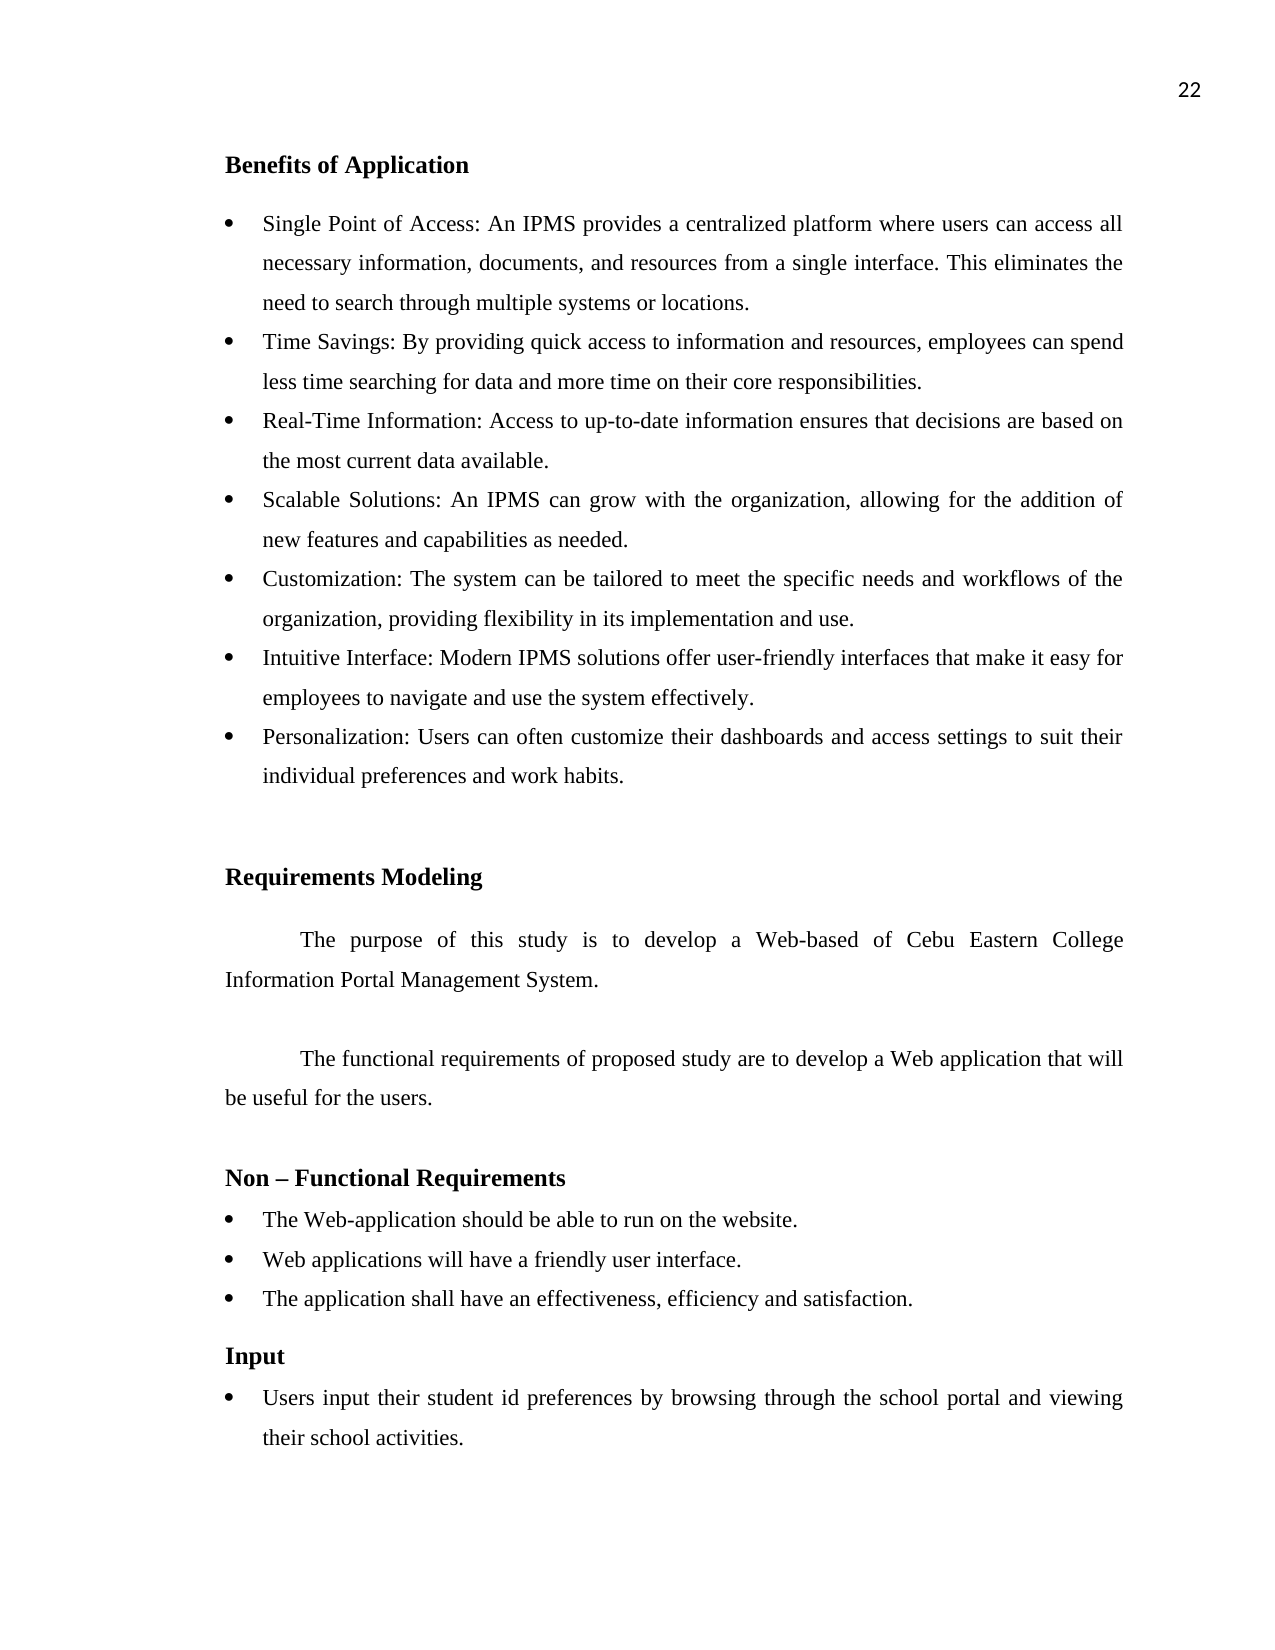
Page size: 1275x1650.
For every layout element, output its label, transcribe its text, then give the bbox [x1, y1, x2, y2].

list Users input their student id preferences by browsing through the school portal and viewing their school activities. [225, 1384, 1125, 1450]
list Web applications will have a friendly user interface. [225, 1246, 1125, 1272]
list The application shall have an effectiveness, efficiency and satisfaction. [225, 1285, 1125, 1312]
list Intuitive Interface: Modern IPMS solutions offer user-friendly interfaces that make it easy for employees to navigate and use the system effectively. [225, 644, 1125, 710]
text The functional requirements of proposed study are to develop a Web application that will be useful for the users. [225, 1045, 1125, 1111]
list Time Savings: By providing quick access to information and resources, employees can spend less time searching for data and more time on their core responsibilities. [225, 328, 1125, 394]
text Benefits of Application [225, 150, 1125, 179]
text The purpose of this study is to develop a Web-based of Cebu Eastern College Information Portal Management System. [225, 926, 1125, 992]
list Personalization: Users can often customize their dashboards and access settings to suit their individual preferences and work habits. [225, 723, 1125, 789]
text Non – Functional Requirements [225, 1163, 1125, 1192]
list Single Point of Access: An IPMS provides a centralized platform where users can access all necessary information, documents, and resources from a single interface. This eliminates the need to search through multiple systems or locations. [225, 210, 1125, 315]
text Input [225, 1341, 1125, 1370]
list Customization: The system can be tailored to meet the specific needs and workflows of the organization, providing flexibility in its implementation and use. [225, 565, 1125, 631]
list Scalable Solutions: An IPMS can grow with the organization, allowing for the addition of new features and capabilities as needed. [225, 486, 1125, 552]
list The Web-application should be able to run on the website. [225, 1206, 1125, 1233]
list Real-Time Information: Access to up-to-date information ensures that decisions are based on the most current data available. [225, 407, 1125, 473]
text Requirements Modeling [225, 862, 1125, 891]
